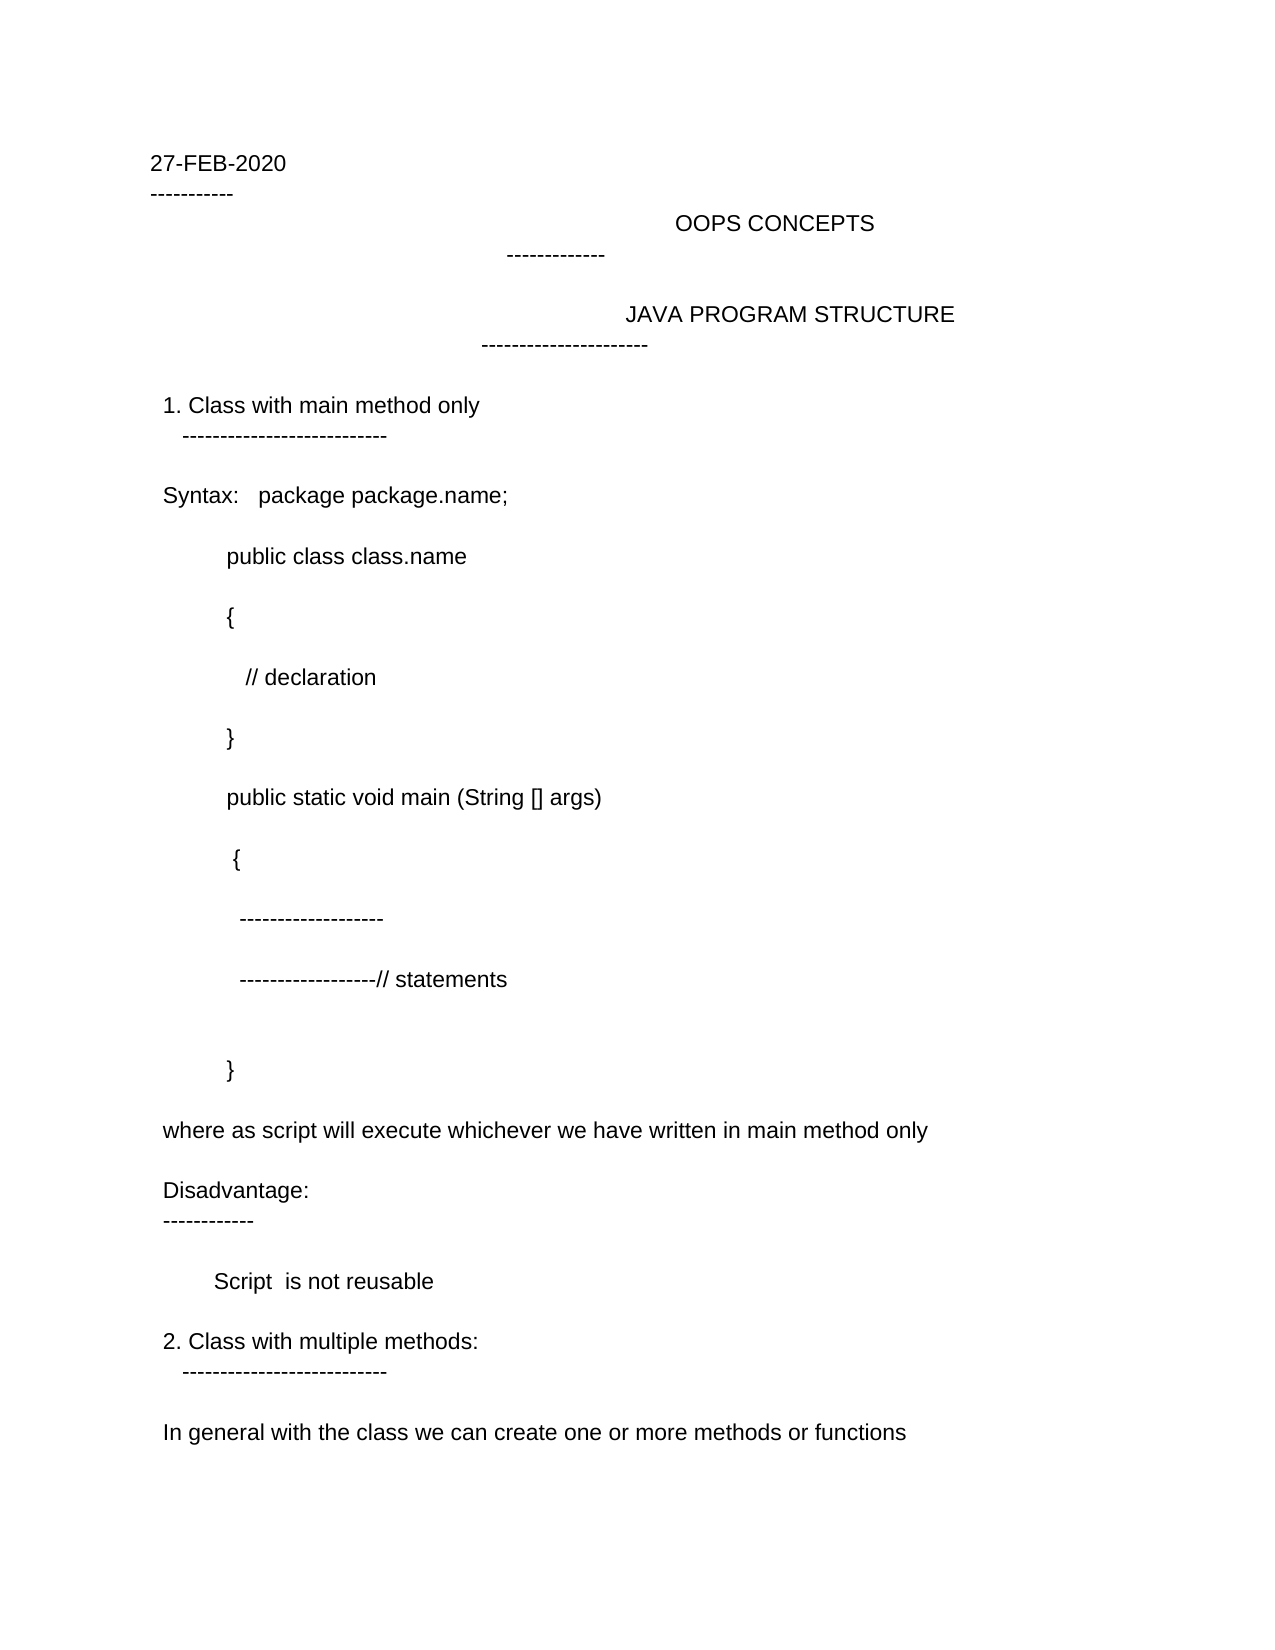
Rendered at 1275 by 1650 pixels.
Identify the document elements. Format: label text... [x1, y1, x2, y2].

text 1. Class with main method only [150, 392, 1125, 418]
text ------------------// statements [150, 966, 1125, 992]
text { [150, 845, 1125, 871]
text where as script will execute whichever we have written in main method only [150, 1117, 1125, 1143]
text OOPS CONCEPTS [150, 210, 1125, 237]
text ------------- [150, 241, 1125, 267]
text Syntax: package package.name; [150, 482, 1125, 509]
text ------------ [150, 1207, 1125, 1234]
text Disadvantage: [150, 1177, 1125, 1203]
text 27-FEB-2020 [150, 150, 1125, 176]
text In general with the class we can create one or more methods or functions [150, 1419, 1125, 1445]
text 2. Class with multiple methods: [150, 1328, 1125, 1354]
text public static void main (String [] args) [150, 784, 1125, 811]
text Script is not reusable [150, 1268, 1125, 1294]
text } [150, 724, 1125, 750]
text } [150, 1056, 1125, 1083]
text public class class.name [150, 543, 1125, 569]
text ----------- [150, 180, 1125, 207]
text ---------------------- [150, 331, 1125, 358]
text --------------------------- [150, 1358, 1125, 1385]
text JAVA PROGRAM STRUCTURE [150, 301, 1125, 327]
text ------------------- [150, 905, 1125, 932]
text // declaration [150, 663, 1125, 690]
text --------------------------- [150, 422, 1125, 448]
text { [150, 603, 1125, 629]
